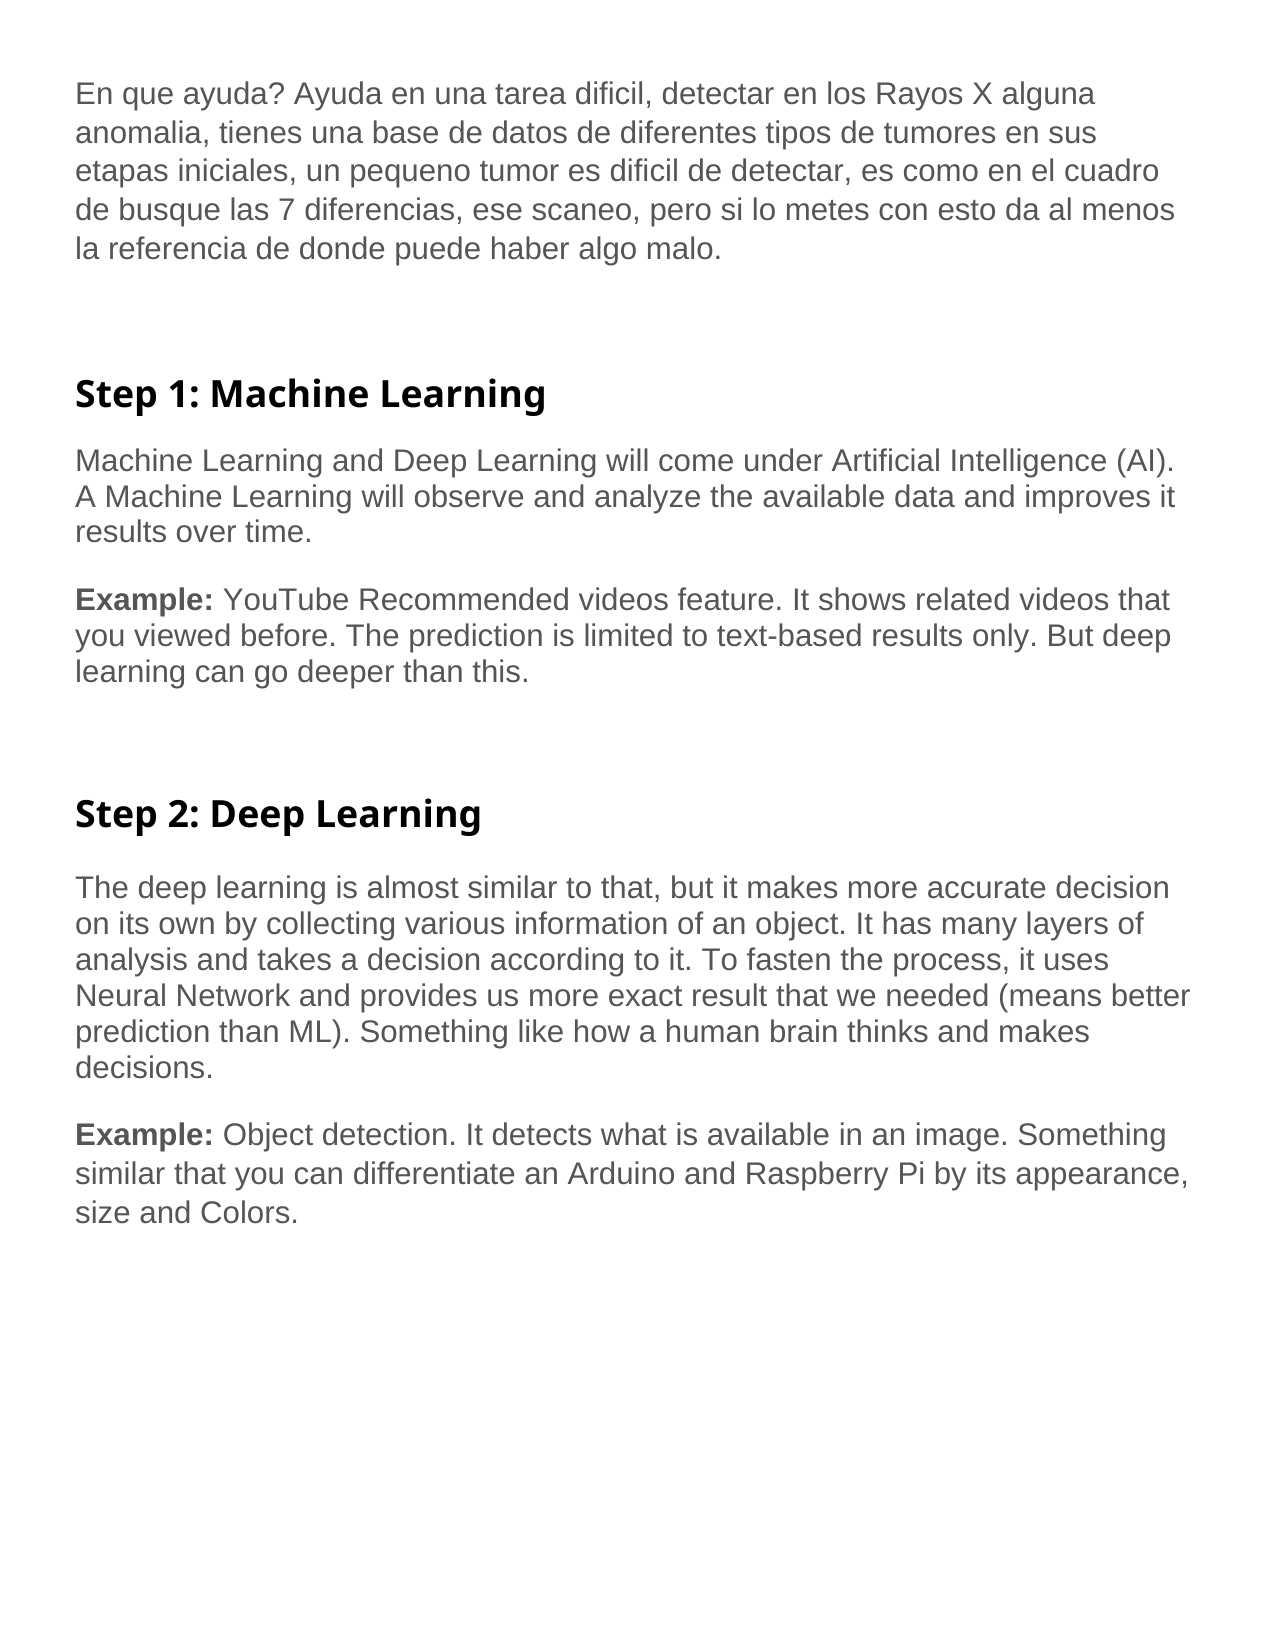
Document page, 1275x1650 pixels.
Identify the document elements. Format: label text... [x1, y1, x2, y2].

text En que ayuda? Ayuda en una tarea dificil, detectar en los Rayos X alguna anomalia, tienes una base de datos de diferentes tipos de tumores en sus etapas iniciales, un pequeno tumor es dificil de detectar, es como en el cuadro de busque las 7 diferencias, ese scaneo, pero si lo metes con esto da al menos la referencia de donde puede haber algo malo. [75, 75, 1200, 266]
text Machine Learning and Deep Learning will come under Artificial Intelligence (AI). A Machine Learning will observe and analyze the available data and improves it results over time. [75, 442, 1200, 549]
text Step 2: Deep Learning [75, 787, 1200, 838]
text Step 1: Machine Learning [75, 367, 1200, 418]
text The deep learning is almost similar to that, but it makes more accurate decision on its own by collecting various information of an object. It has many layers of analysis and takes a decision according to it. To fasten the process, it uses Neural Network and provides us more exact result that we needed (means better prediction than ML). Something like how a human brain thinks and makes decisions. [75, 869, 1200, 1085]
text Example: Object detection. It detects what is available in an image. Something similar that you can differentiate an Arduino and Raspberry Pi by its appearance, size and Colors. [75, 1116, 1200, 1229]
text Example: YouTube Recommended videos feature. It shows related videos that you viewed before. The prediction is limited to text-based results only. But deep learning can go deeper than this. [75, 581, 1200, 688]
